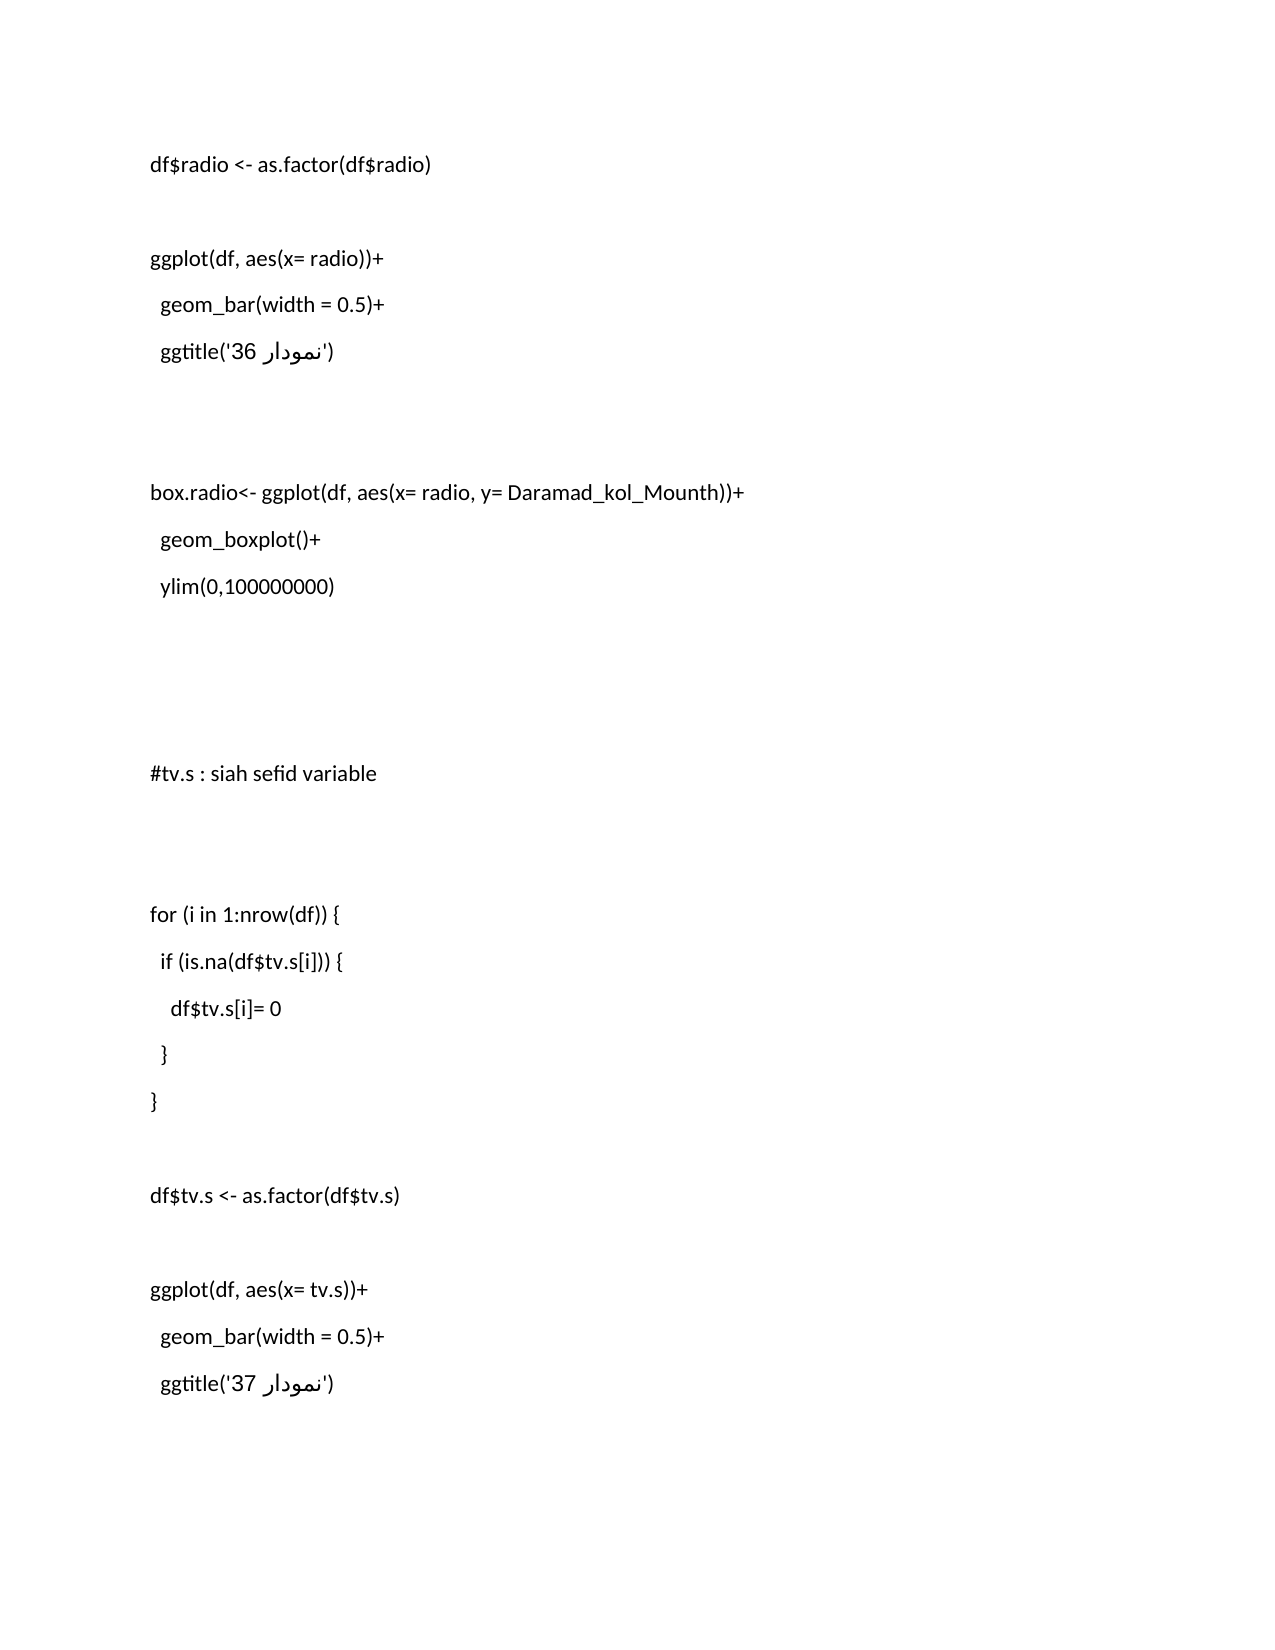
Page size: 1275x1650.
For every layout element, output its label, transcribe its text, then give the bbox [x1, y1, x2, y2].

text } [150, 1041, 1125, 1069]
text ggplot(df, aes(x= radio))+ [150, 244, 1125, 272]
text ylim(0,100000000) [150, 572, 1125, 600]
text box.radio<- ggplot(df, aes(x= radio, y= Daramad_kol_Mounth))+ [150, 478, 1125, 506]
text ggplot(df, aes(x= tv.s))+ [150, 1275, 1125, 1303]
text df$tv.s <- as.factor(df$tv.s) [150, 1181, 1125, 1209]
text geom_bar(width = 0.5)+ [150, 1322, 1125, 1350]
text #tv.s : siah sefid variable [150, 759, 1125, 787]
text if (is.na(df$tv.s[i])) { [150, 947, 1125, 975]
text ggtitle('نمودار 36') [150, 337, 1125, 366]
text geom_boxplot()+ [150, 525, 1125, 553]
text } [150, 1087, 1125, 1116]
text geom_bar(width = 0.5)+ [150, 291, 1125, 319]
text ggtitle('نمودار 37') [150, 1369, 1125, 1397]
text df$tv.s[i]= 0 [150, 994, 1125, 1022]
text df$radio <- as.factor(df$radio) [150, 150, 1125, 178]
text for (i in 1:nrow(df)) { [150, 900, 1125, 928]
